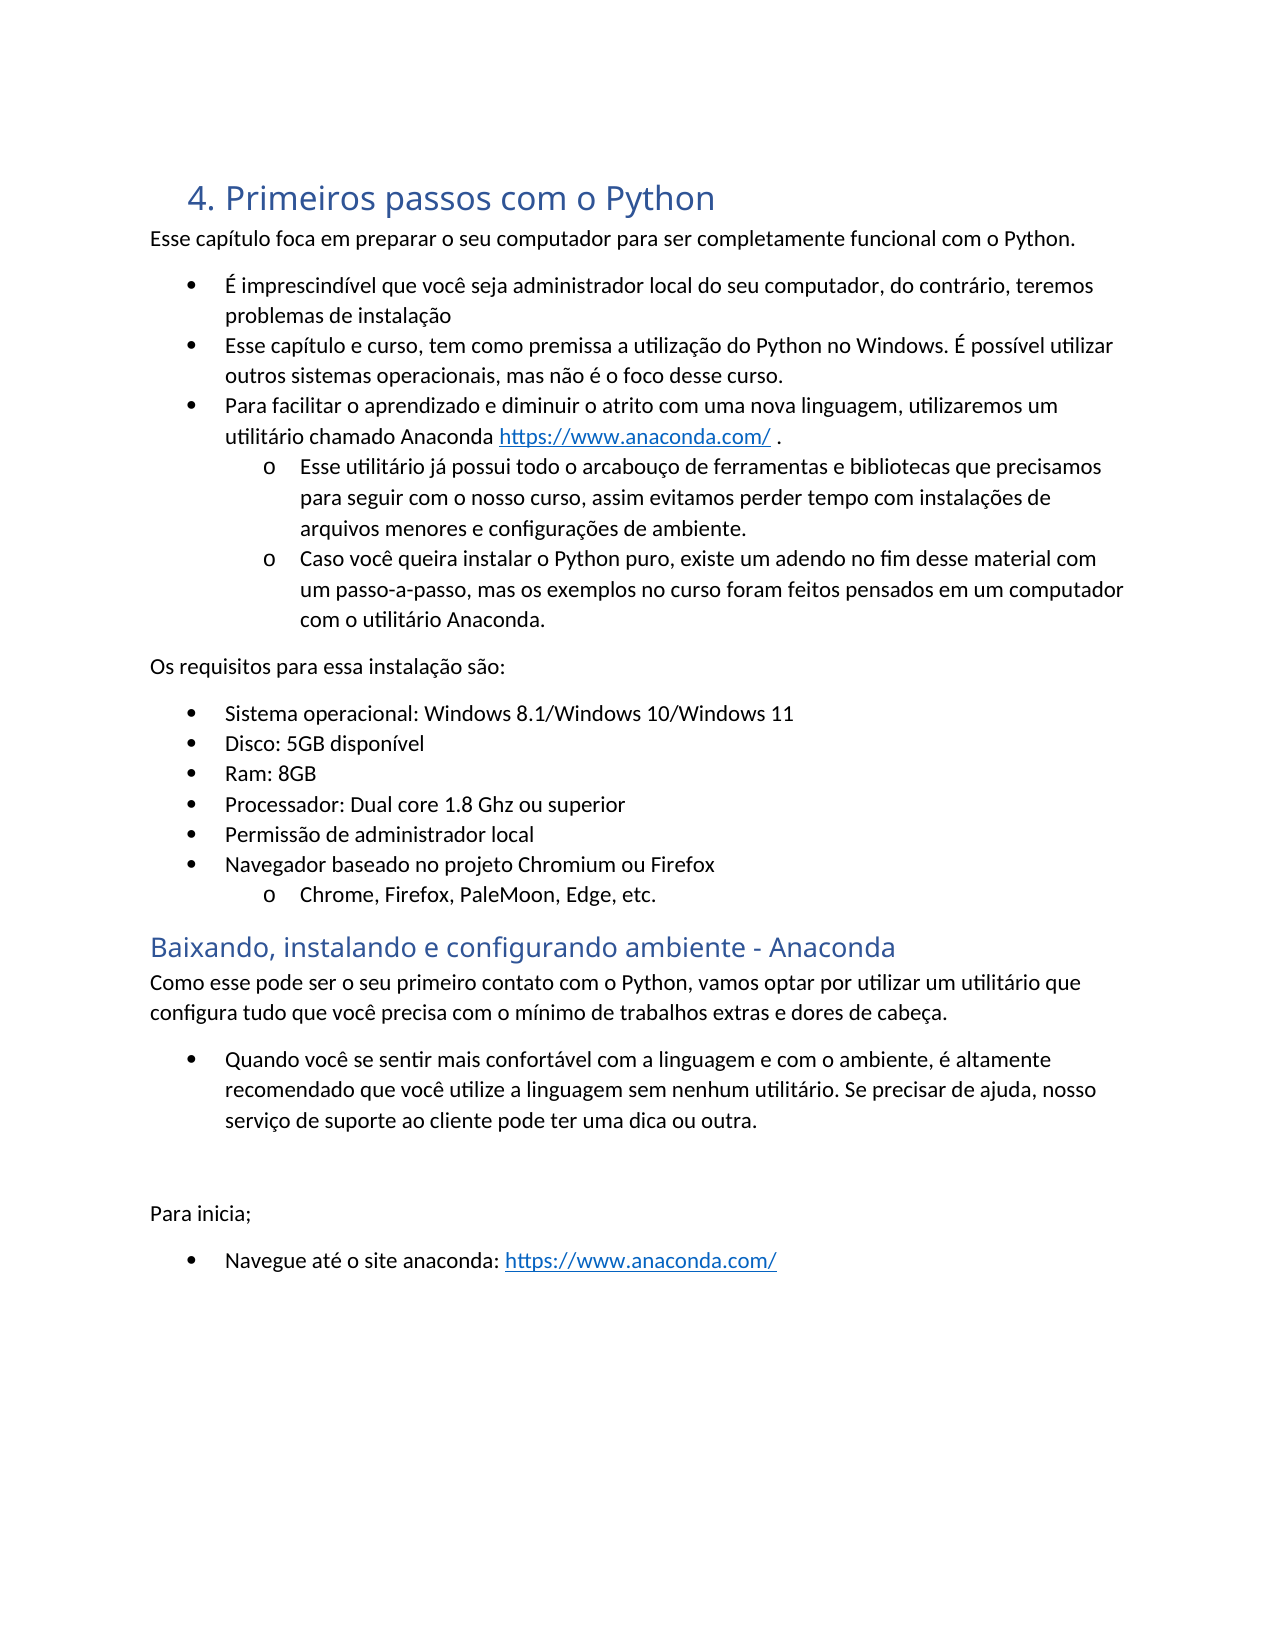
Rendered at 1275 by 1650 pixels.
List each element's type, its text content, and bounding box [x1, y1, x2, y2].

list Sistema operacional: Windows 8.1/Windows 10/Windows 11 [187, 699, 1125, 727]
text Para inicia; [150, 1199, 1125, 1228]
list Processador: Dual core 1.8 Ghz ou superior [187, 790, 1125, 818]
subtitle Baixando, instalando e configurando ambiente - Anaconda [150, 928, 1125, 965]
subtitle Primeiros passos com o Python [187, 175, 1125, 220]
list Ram: 8GB [187, 759, 1125, 788]
text Os requisitos para essa instalação são: [150, 652, 1125, 680]
list Caso você queira instalar o Python puro, existe um adendo no fim desse material com um passo-a-passo, mas os exemplos no curso foram feitos pensados em um computador com o utilitário Anaconda. [262, 544, 1125, 633]
text Esse capítulo foca em preparar o seu computador para ser completamente funcional com o Python. [150, 224, 1125, 252]
list Chrome, Firefox, PaleMoon, Edge, etc. [262, 880, 1125, 909]
list Para facilitar o aprendizado e diminuir o atrito com uma nova linguagem, utilizaremos um utilitário chamado Anaconda https://www.anaconda.com/ . [187, 392, 1125, 450]
list Esse utilitário já possui todo o arcabouço de ferramentas e bibliotecas que precisamos para seguir com o nosso curso, assim evitamos perder tempo com instalações de arquivos menores e configurações de ambiente. [262, 452, 1125, 542]
list Permissão de administrador local [187, 820, 1125, 848]
list Esse capítulo e curso, tem como premissa a utilização do Python no Windows. É possível utilizar outros sistemas operacionais, mas não é o foco desse curso. [187, 331, 1125, 389]
list Navegue até o site anaconda: https://www.anaconda.com/ [187, 1246, 1125, 1274]
list Disco: 5GB disponível [187, 729, 1125, 757]
list Quando você se sentir mais confortável com a linguagem e com o ambiente, é altamente recomendado que você utilize a linguagem sem nenhum utilitário. Se precisar de ajuda, nosso serviço de suporte ao cliente pode ter uma dica ou outra. [187, 1045, 1125, 1134]
text Como esse pode ser o seu primeiro contato com o Python, vamos optar por utilizar um utilitário que configura tudo que você precisa com o mínimo de trabalhos extras e dores de cabeça. [150, 968, 1125, 1027]
list É imprescindível que você seja administrador local do seu computador, do contrário, teremos problemas de instalação [187, 271, 1125, 329]
list Navegador baseado no projeto Chromium ou Firefox [187, 850, 1125, 878]
